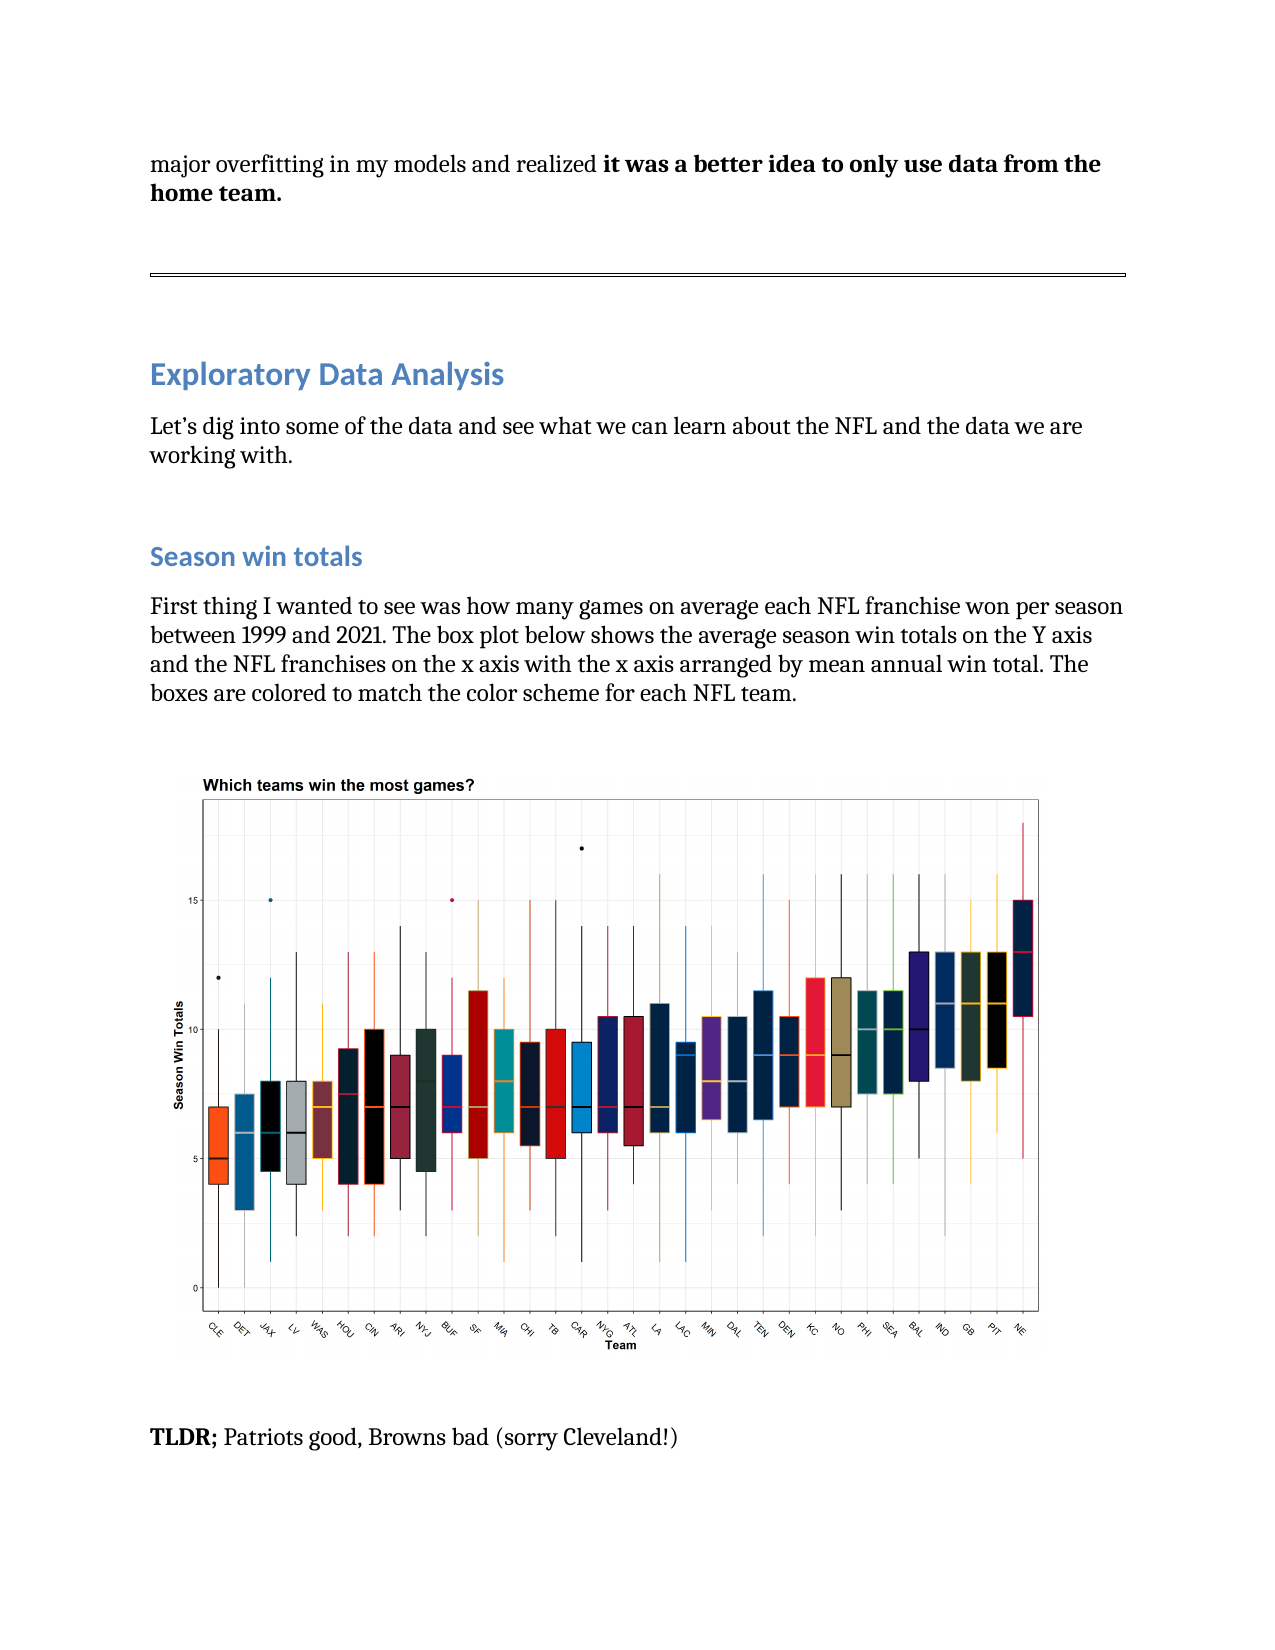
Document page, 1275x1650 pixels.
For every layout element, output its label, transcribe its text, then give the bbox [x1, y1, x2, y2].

subtitle Season win totals [150, 538, 1125, 573]
text First thing I wanted to see was how many games on average each NFL franchise won per season between 1999 and 2021. The box plot below shows the average season win totals on the Y axis and the NFL franchises on the x axis with the x axis arranged by mean annual win total. The boxes are colored to match the color scheme for each NFL team. [150, 592, 1125, 707]
text Let’s dig into some of the data and see what we can learn about the NFL and the data we are working with. [150, 412, 1125, 469]
subtitle Exploratory Data Analysis [150, 352, 1125, 393]
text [150, 150, 1125, 207]
picture [168, 773, 1044, 1357]
text TLDR; Patriots good, Browns bad (sorry Cleveland!) [150, 1423, 1125, 1452]
